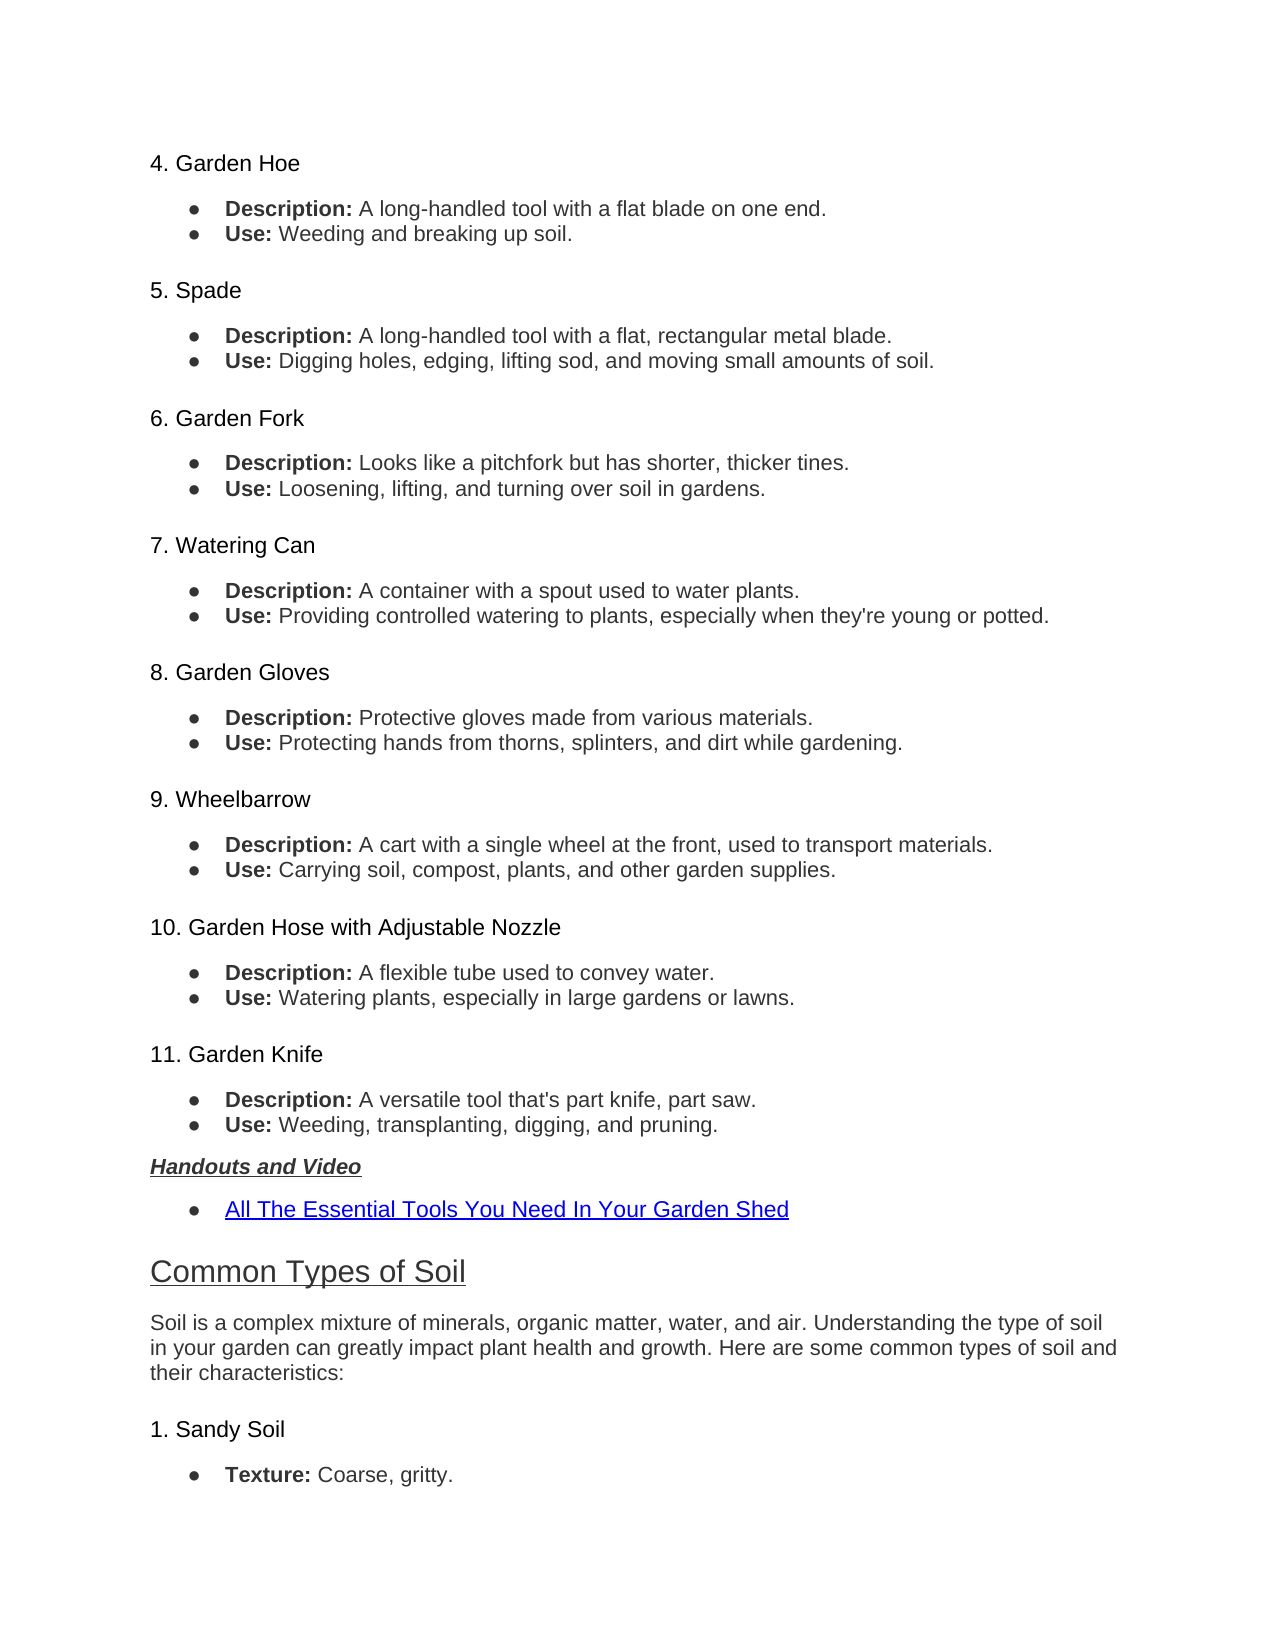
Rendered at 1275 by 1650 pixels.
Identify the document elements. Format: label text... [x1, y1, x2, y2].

text 10. Garden Hose with Adjustable Nozzle [150, 914, 1125, 940]
subtitle Common Types of Soil [150, 1253, 1125, 1289]
list Use: Weeding and breaking up soil. [187, 221, 1125, 246]
list All The Essential Tools You Need In Your Garden Shed [187, 1196, 1125, 1222]
text Handouts and Video [150, 1154, 1125, 1179]
text 9. Wheelbarrow [150, 786, 1125, 813]
text 6. Garden Fork [150, 404, 1125, 431]
list Use: Watering plants, especially in large gardens or lawns. [187, 984, 1125, 1010]
list Description: A flexible tube used to convey water. [187, 959, 1125, 984]
list Use: Providing controlled watering to plants, especially when they're young or potted. [187, 603, 1125, 628]
list Description: Looks like a pitchfork but has shorter, thicker tines. [187, 450, 1125, 475]
list Description: A versatile tool that's part knife, part saw. [187, 1087, 1125, 1112]
text 7. Watering Can [150, 532, 1125, 558]
list Description: A long-handled tool with a flat blade on one end. [187, 196, 1125, 221]
list Texture: Coarse, gritty. [187, 1462, 1125, 1487]
list Description: A cart with a single wheel at the front, used to transport materials. [187, 832, 1125, 857]
text 1. Sandy Soil [150, 1416, 1125, 1443]
list Use: Carrying soil, compost, plants, and other garden supplies. [187, 857, 1125, 882]
list Use: Loosening, lifting, and turning over soil in gardens. [187, 475, 1125, 501]
text 5. Spade [150, 277, 1125, 304]
text 11. Garden Knife [150, 1041, 1125, 1067]
list Description: Protective gloves made from various materials. [187, 705, 1125, 730]
list Use: Protecting hands from thorns, splinters, and dirt while gardening. [187, 730, 1125, 755]
text 4. Garden Hoe [150, 150, 1125, 176]
list Use: Weeding, transplanting, digging, and pruning. [187, 1112, 1125, 1137]
list Description: A container with a spout used to water plants. [187, 577, 1125, 603]
text 8. Garden Gloves [150, 659, 1125, 686]
list Use: Digging holes, edging, lifting sod, and moving small amounts of soil. [187, 348, 1125, 373]
text Soil is a complex mixture of minerals, organic matter, water, and air. Understanding the type of soil in your garden can greatly impact plant health and growth. Here are some common types of soil and their characteristics: [150, 1309, 1125, 1385]
list Description: A long-handled tool with a flat, rectangular metal blade. [187, 323, 1125, 348]
